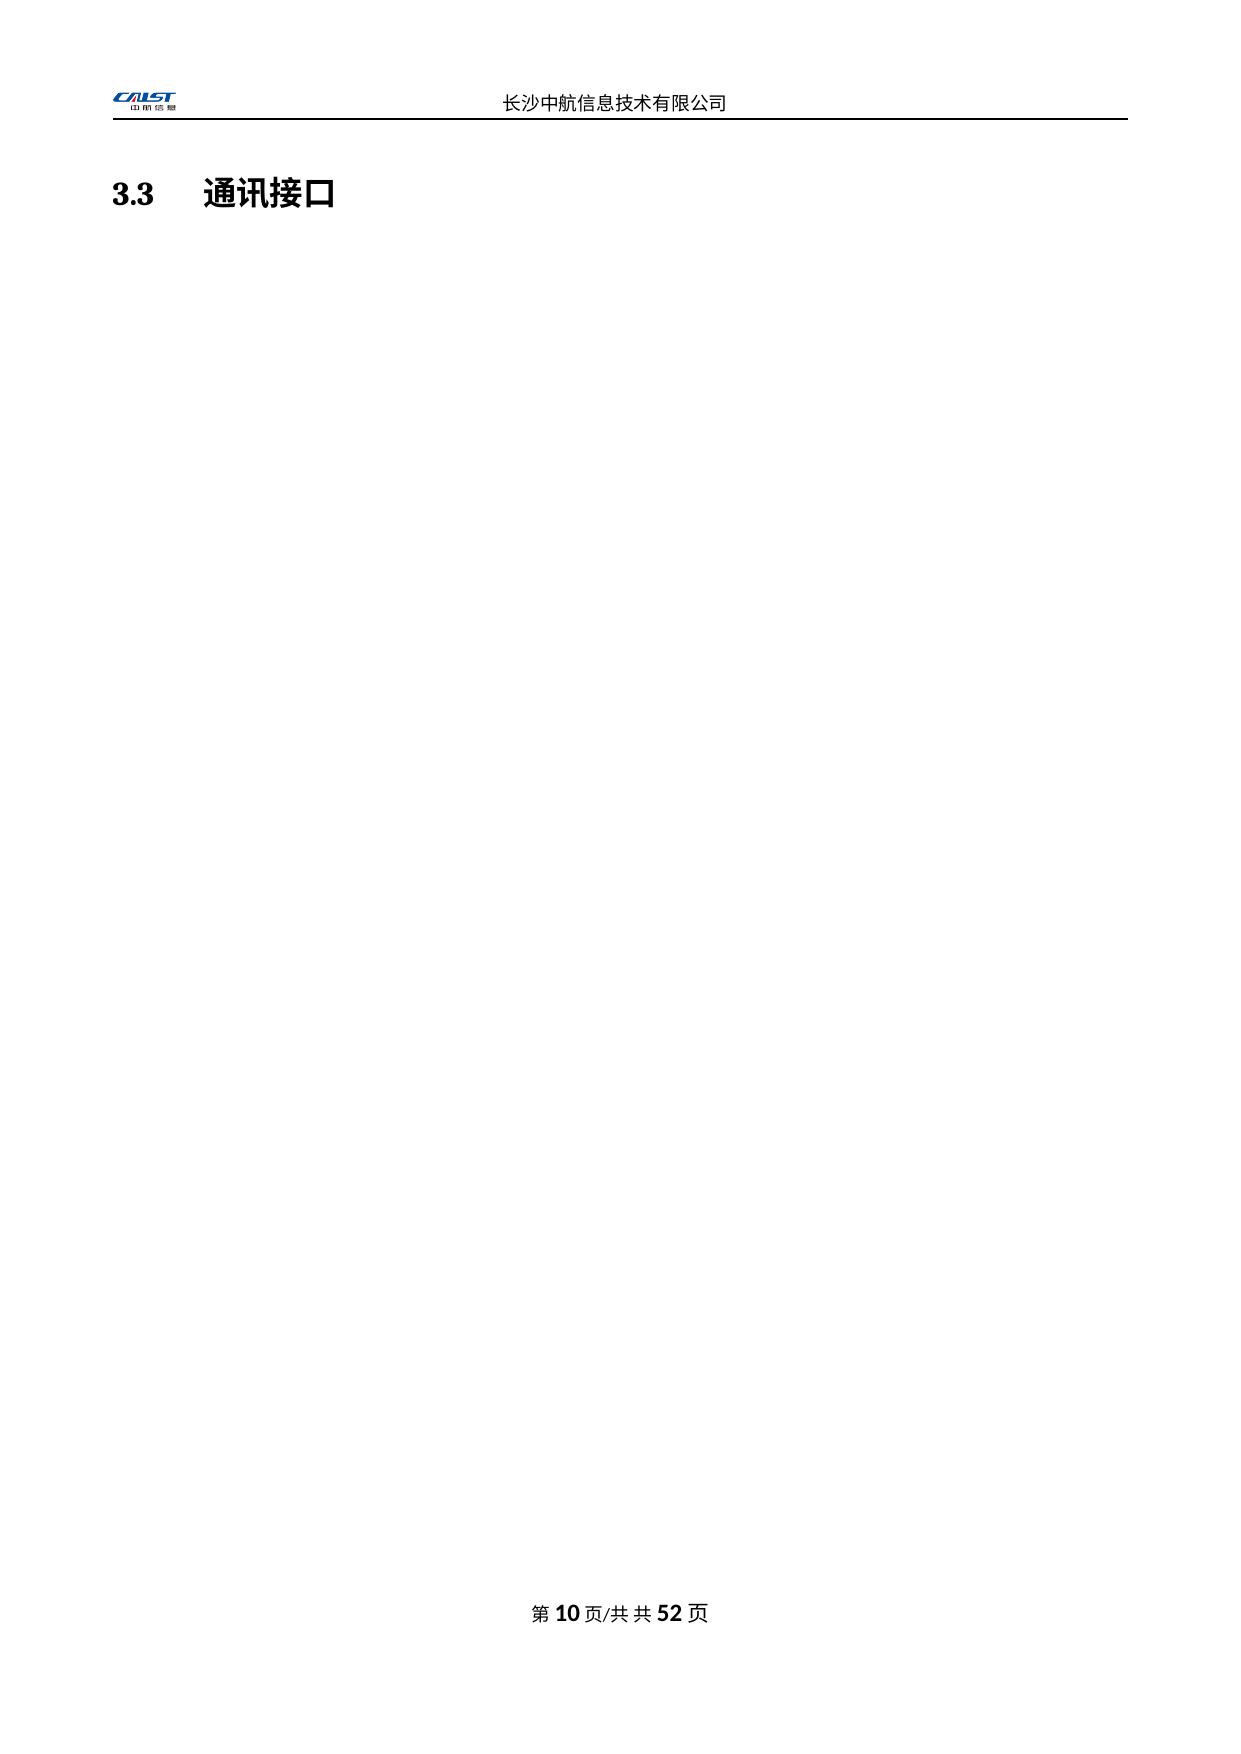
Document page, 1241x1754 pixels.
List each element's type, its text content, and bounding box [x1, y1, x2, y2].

text 通讯接口 [112, 158, 1128, 223]
picture [112, 92, 177, 111]
